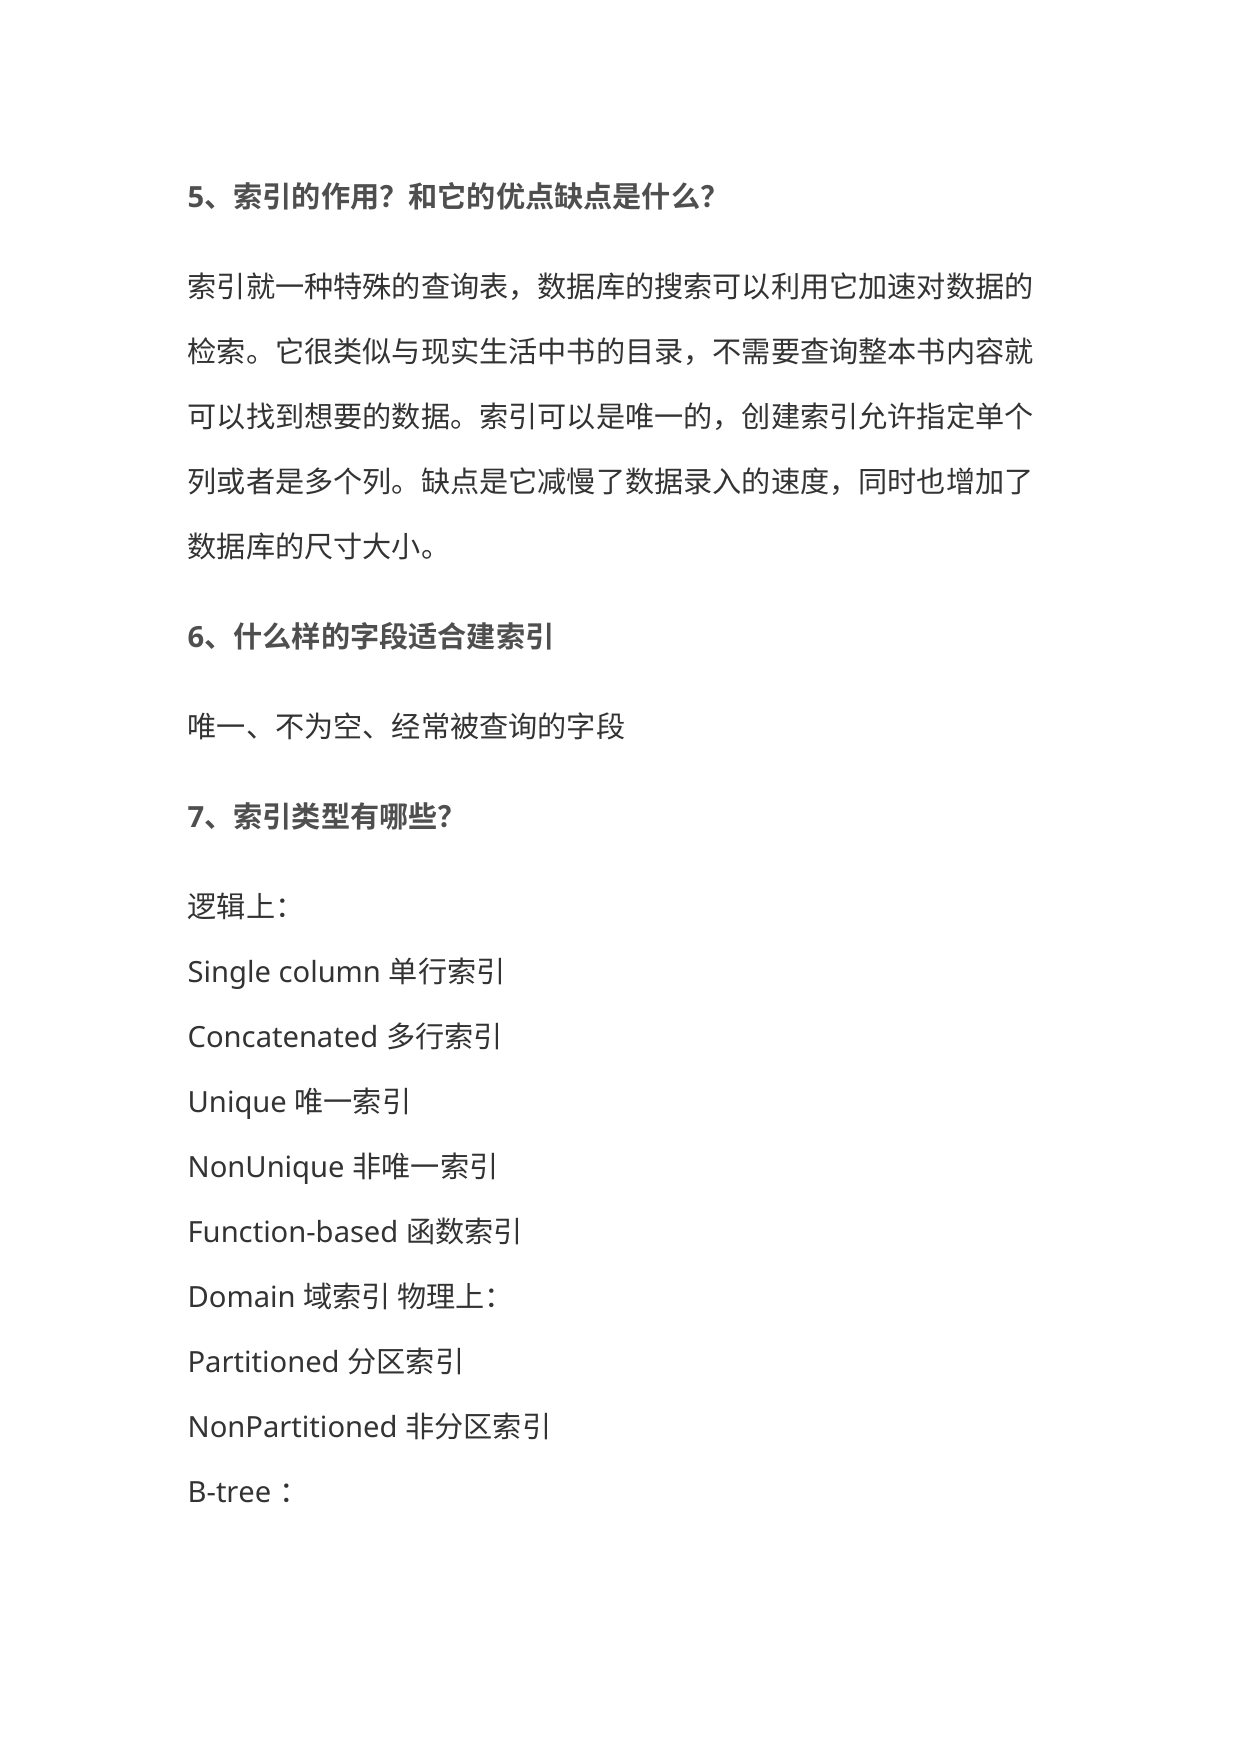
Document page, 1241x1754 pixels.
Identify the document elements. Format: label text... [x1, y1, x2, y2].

text 唯一、不为空、经常被查询的字段 [187, 692, 1053, 757]
subtitle 7、索引类型有哪些？ [187, 782, 1053, 847]
subtitle 5、索引的作用？和它的优点缺点是什么？ [187, 162, 1053, 227]
text 索引就一种特殊的查询表，数据库的搜索可以利用它加速对数据的检索。它很类似与现实生活中书的目录，不需要查询整本书内容就可以找到想要的数据。索引可以是唯一的，创建索引允许指定单个列或者是多个列。缺点是它减慢了数据录入的速度，同时也增加了数据库的尺寸大小。 [187, 252, 1053, 577]
subtitle 6、什么样的字段适合建索引 [187, 602, 1053, 667]
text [187, 872, 1053, 1522]
